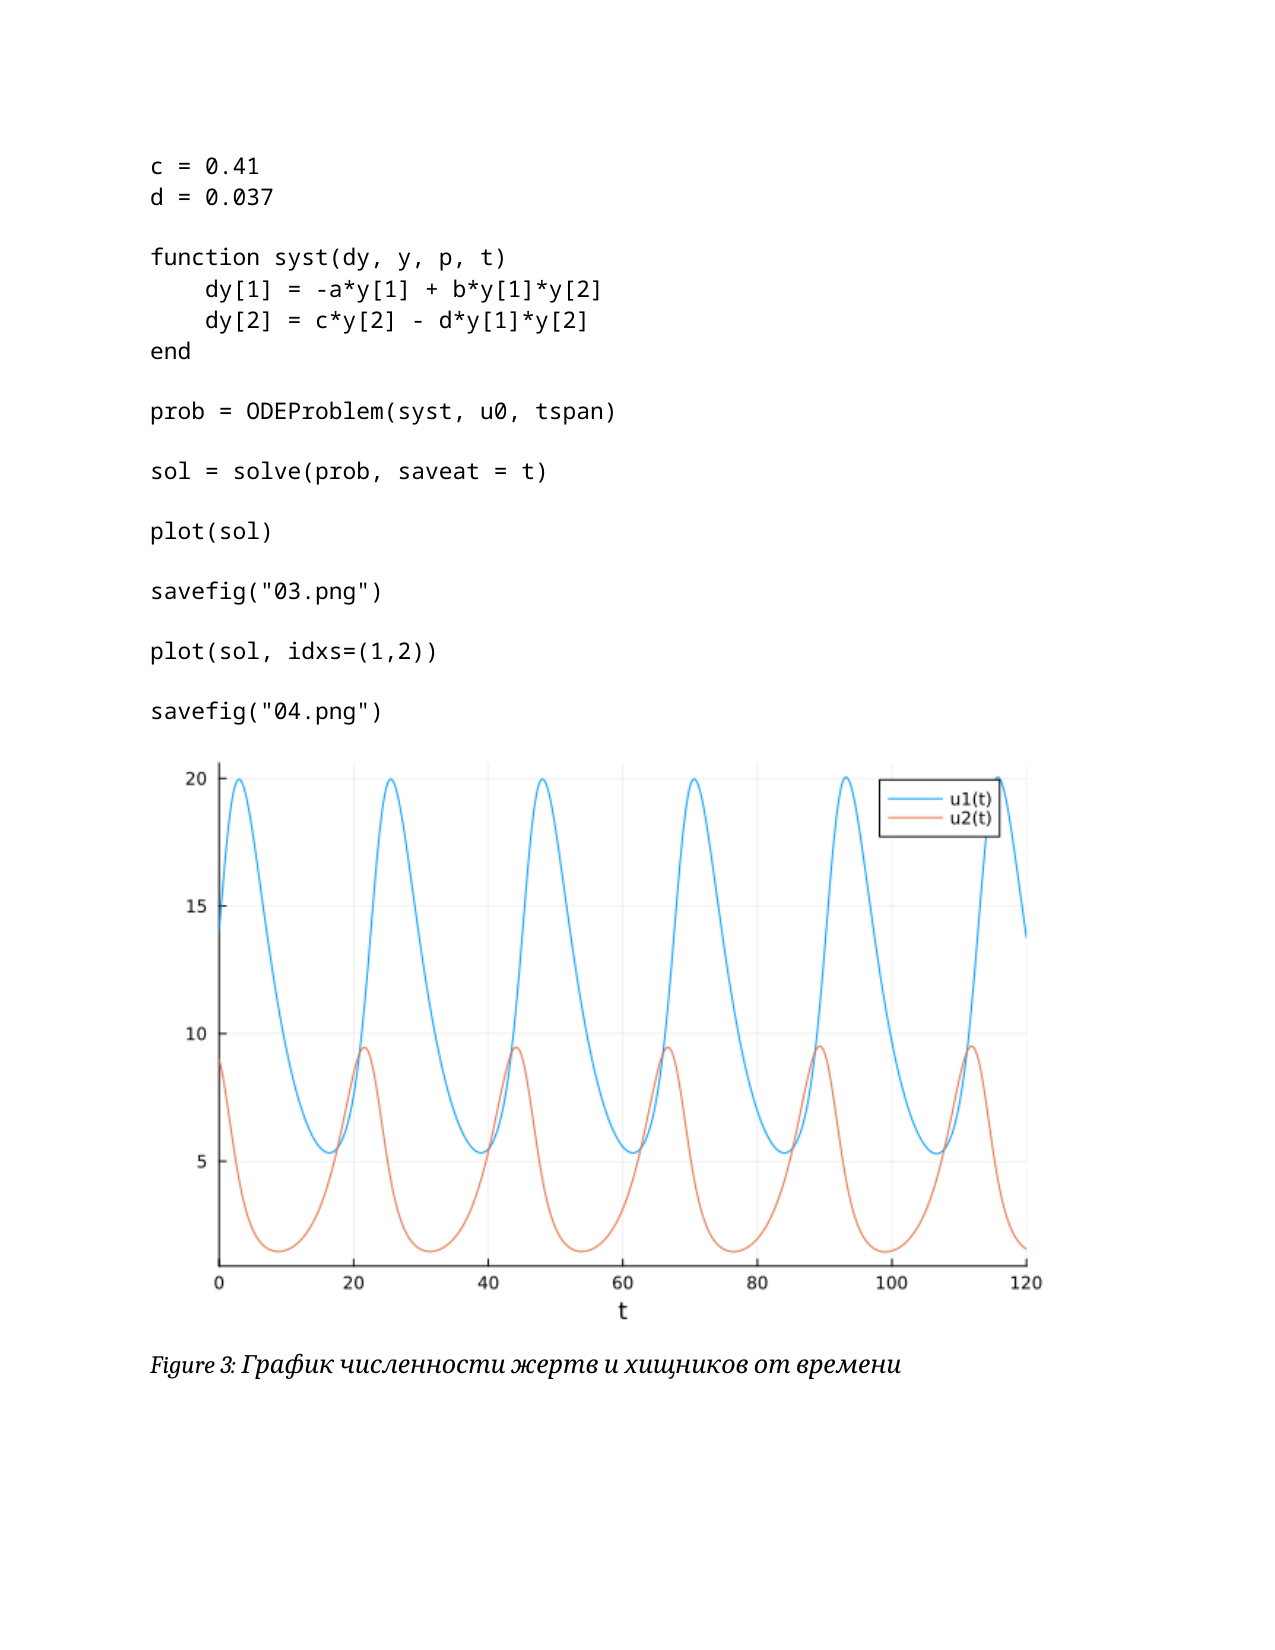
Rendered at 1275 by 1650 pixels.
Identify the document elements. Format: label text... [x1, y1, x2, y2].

picture [168, 747, 1044, 1331]
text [150, 150, 1125, 726]
text Figure 3: График численности жертв и хищников от времени [150, 1351, 1125, 1380]
